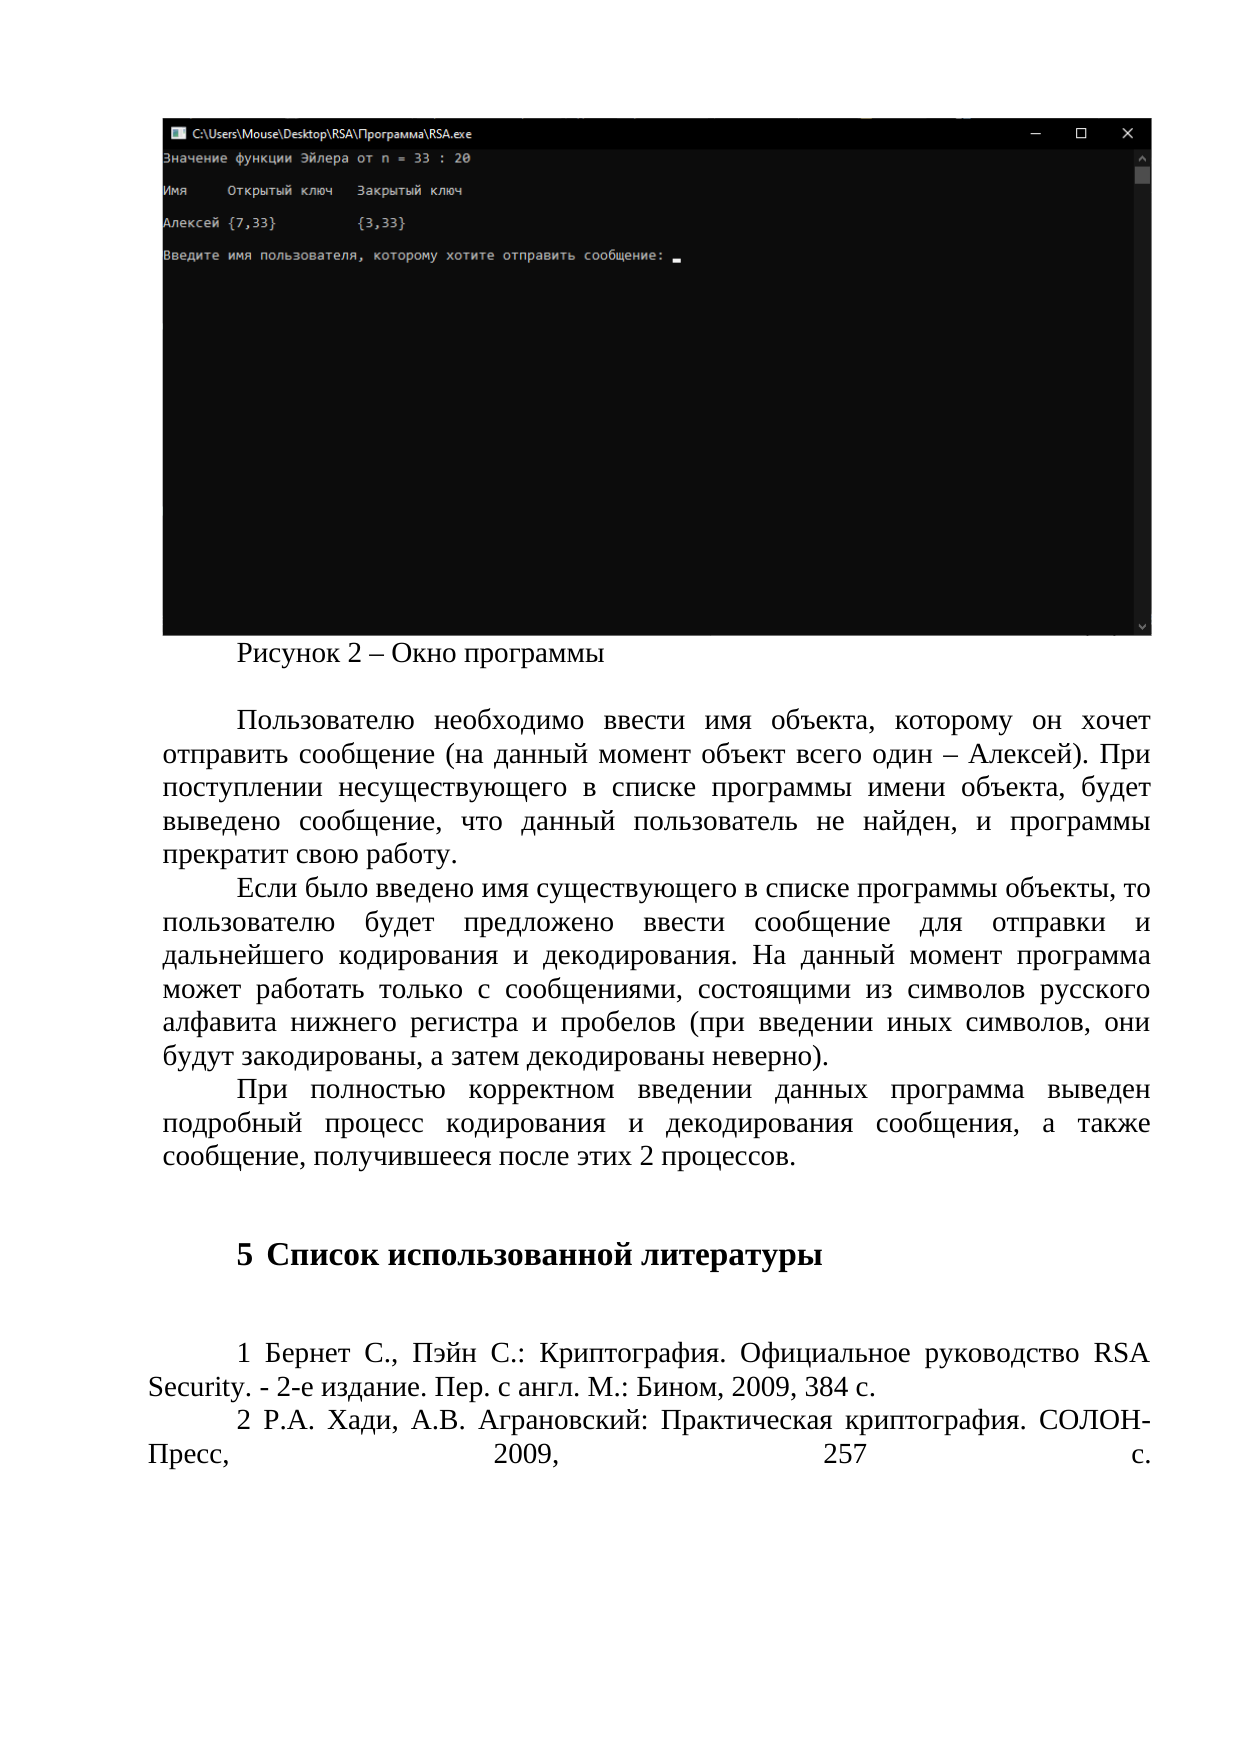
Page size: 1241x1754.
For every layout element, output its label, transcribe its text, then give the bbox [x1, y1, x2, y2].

text При полностью корректном введении данных программа выведен подробный процесс кодирования и декодирования сообщения, а также сообщение, получившееся после этих 2 процессов. [162, 1071, 1152, 1172]
picture [162, 118, 1152, 636]
text Если было введено имя существующего в списке программы объекты, то пользователю будет предложено ввести сообщение для отправки и дальнейшего кодирования и декодирования. На данный момент программа может работать только с сообщениями, состоящими из символов русского алфавита нижнего регистра и пробелов (при введении иных символов, они будут закодированы, а затем декодированы неверно). [162, 870, 1152, 1071]
text Пользователю необходимо ввести имя объекта, которому он хочет отправить сообщение (на данный момент объект всего один – Алексей). При поступлении несуществующего в списке программы имени объекта, будет выведено сообщение, что данный пользователь не найден, и программы прекратит свою работу. [162, 702, 1152, 870]
list Список использованной литературы [162, 1234, 1152, 1273]
text 1 Бернет С., Пэйн С.: Криптография. Официальное руководство RSA Security. - 2-е издание. Пер. с англ. М.: Бином, 2009, 384 c. [148, 1335, 1152, 1402]
text Рисунок 2 – Окно программы [236, 636, 1152, 669]
text 2 Р.А. Хади, А.В. Аграновский: Практическая криптография. СОЛОН-Пресс, 2009, 257 с. [148, 1402, 1152, 1498]
